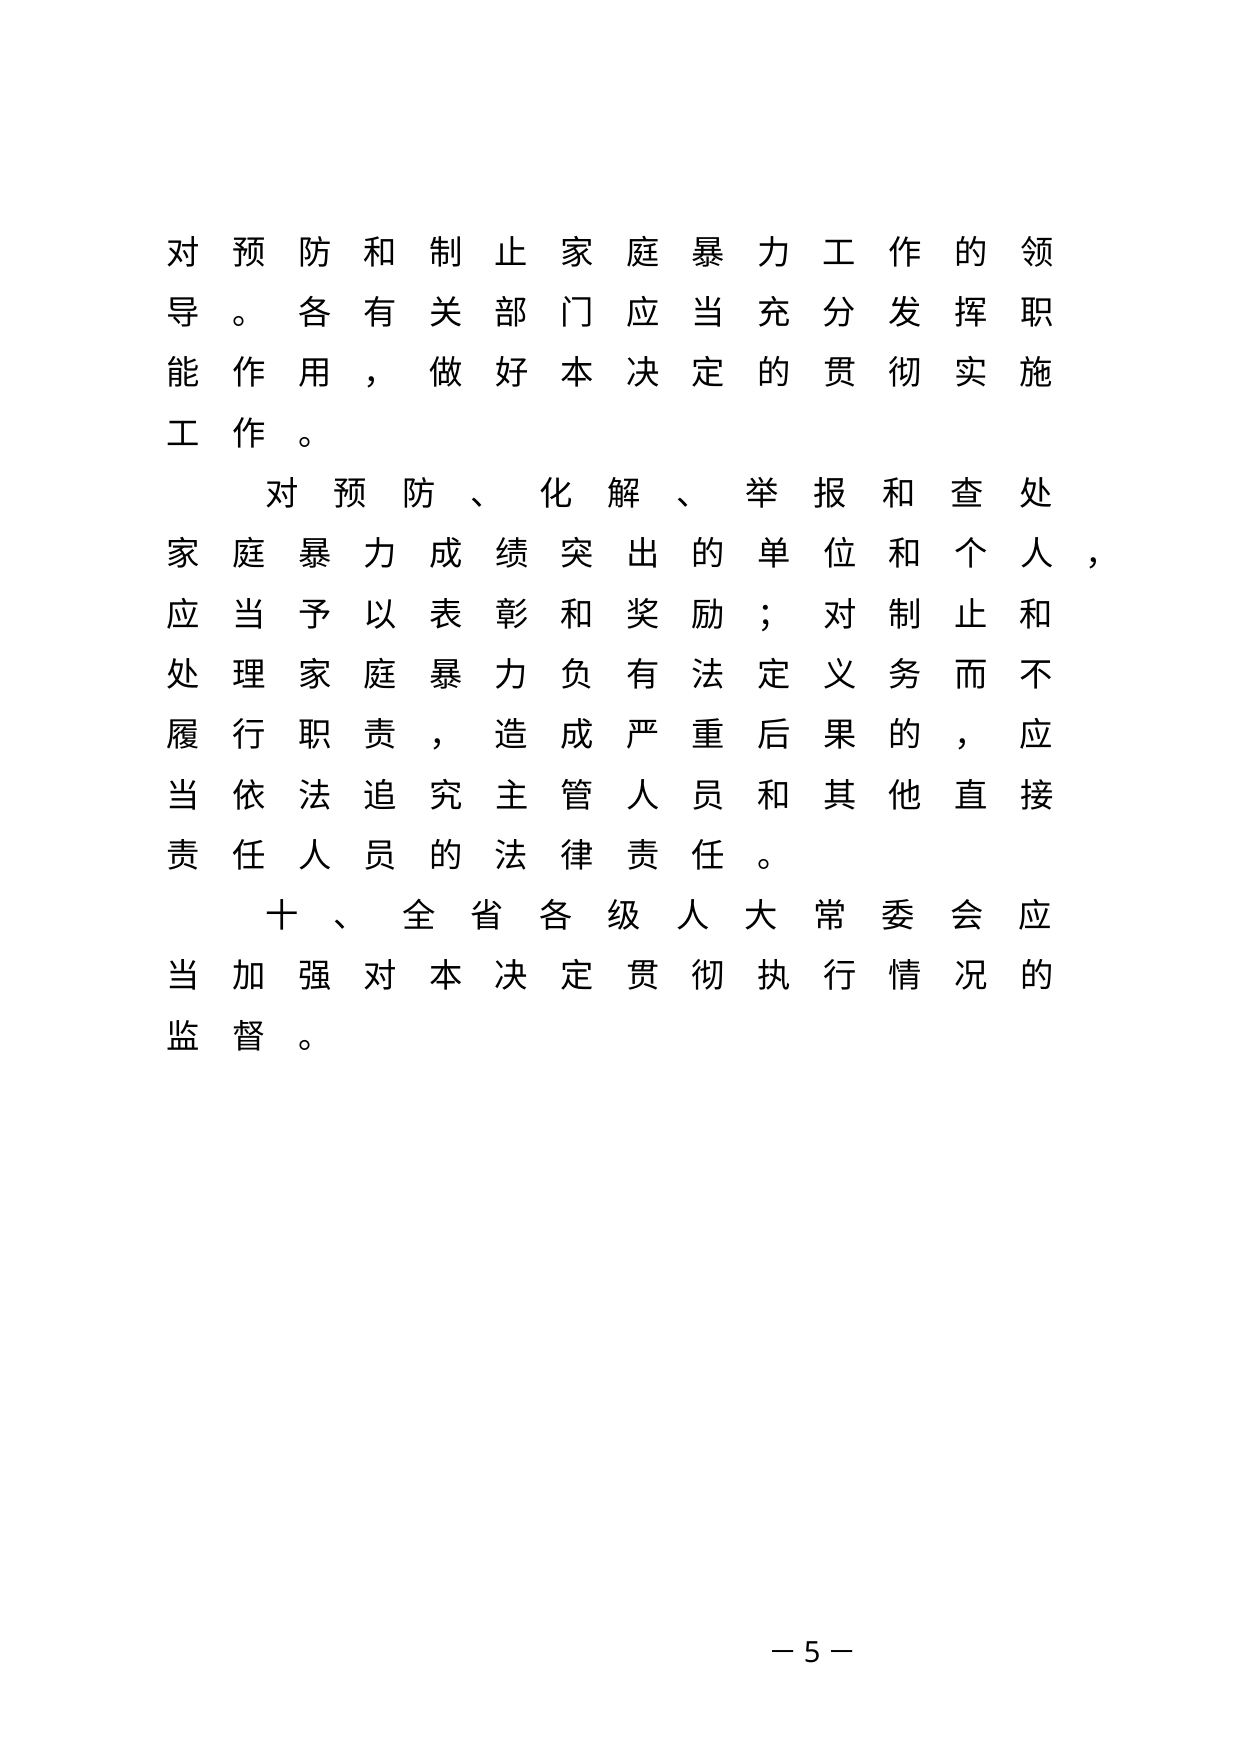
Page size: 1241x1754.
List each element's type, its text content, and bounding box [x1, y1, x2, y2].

text 对预防、化解、举报和查处家庭暴力成绩突出的单位和个人，应当予以表彰和奖励；对制止和处理家庭暴力负有法定义务而不履行职责，造成严重后果的，应当依法追究主管人员和其他直接责任人员的法律责任。 [167, 461, 1085, 883]
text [167, 219, 1085, 461]
text 十、全省各级人大常委会应当加强对本决定贯彻执行情况的监督。 [167, 883, 1085, 1064]
